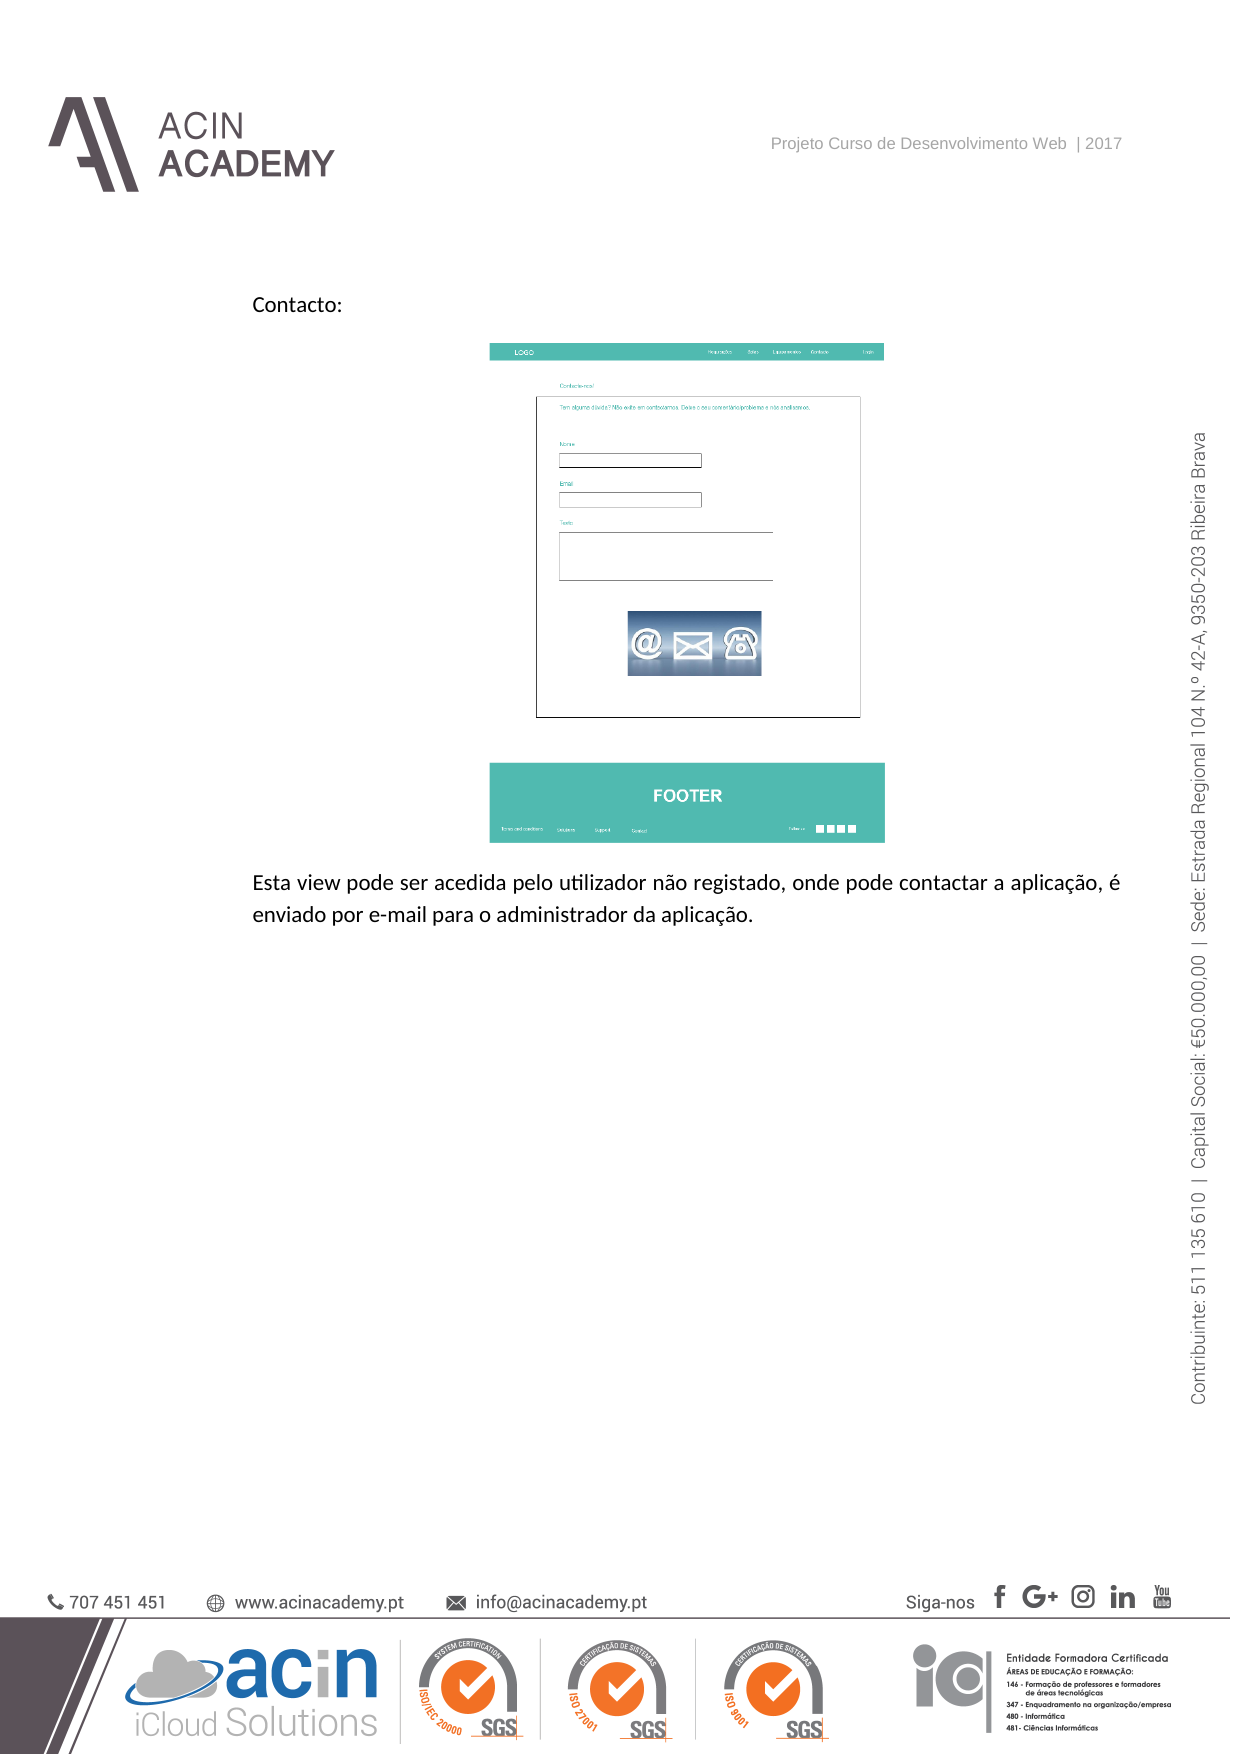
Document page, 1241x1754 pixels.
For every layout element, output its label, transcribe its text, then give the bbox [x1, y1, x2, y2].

text Esta view pode ser acedida pelo utilizador não registado, onde pode contactar a aplicação, é enviado por e-mail para o administrador da aplicação. [252, 868, 1122, 928]
picture [0, 8, 1230, 1754]
text Contacto: [252, 290, 1122, 318]
